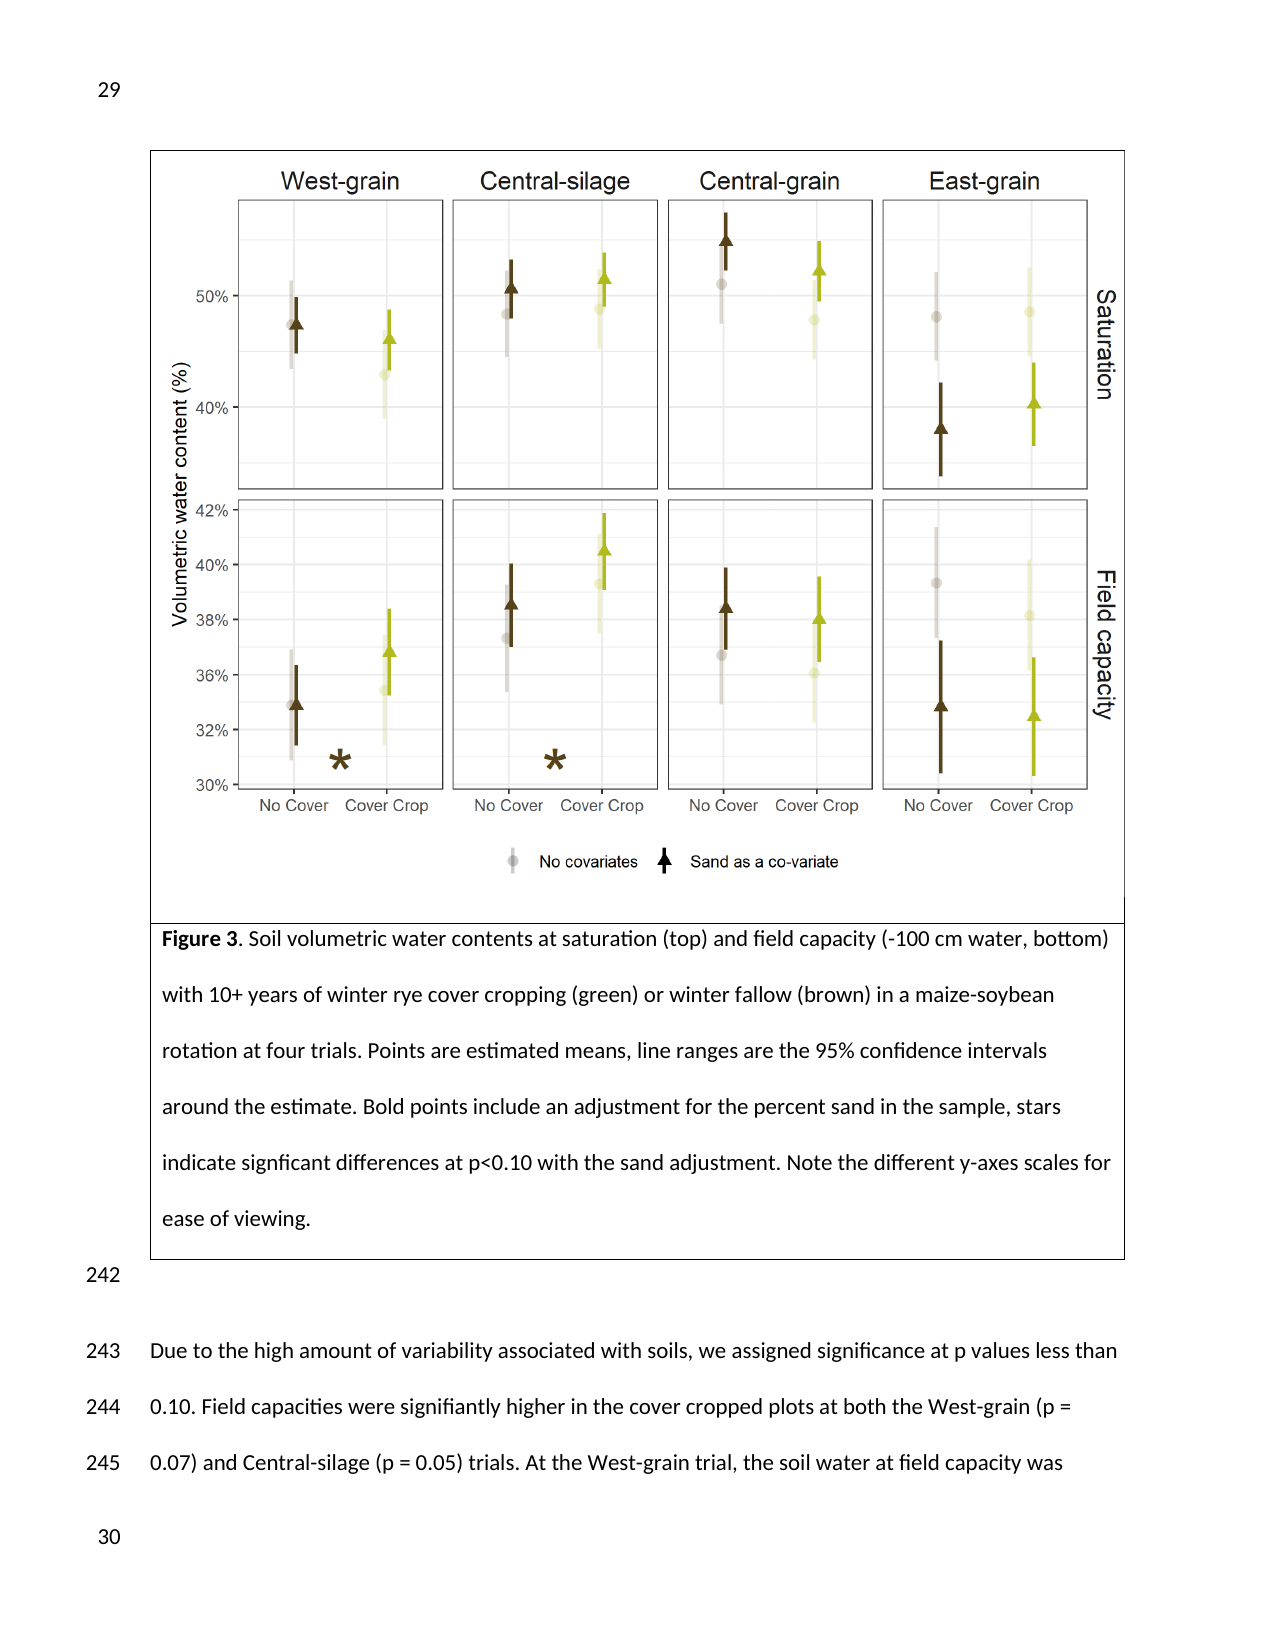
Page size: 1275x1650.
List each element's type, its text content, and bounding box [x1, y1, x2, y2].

table_cell Figure 3. Soil volumetric water contents at saturation (top) and field capacity (-100 cm water, bottom) with 10+ years of winter rye cover cropping (green) or winter fallow (brown) in a maize-soybean rotation at four trials. Points are estimated means, line ranges are the 95% confidence intervals around the estimate. Bold points include an adjustment for the percent sand in the sample, stars indicate signficant differences at p<0.10 with the sand adjustment. Note the different y-axes scales for ease of viewing. [151, 924, 1124, 1258]
picture [161, 151, 1125, 897]
table_header [151, 151, 1124, 923]
